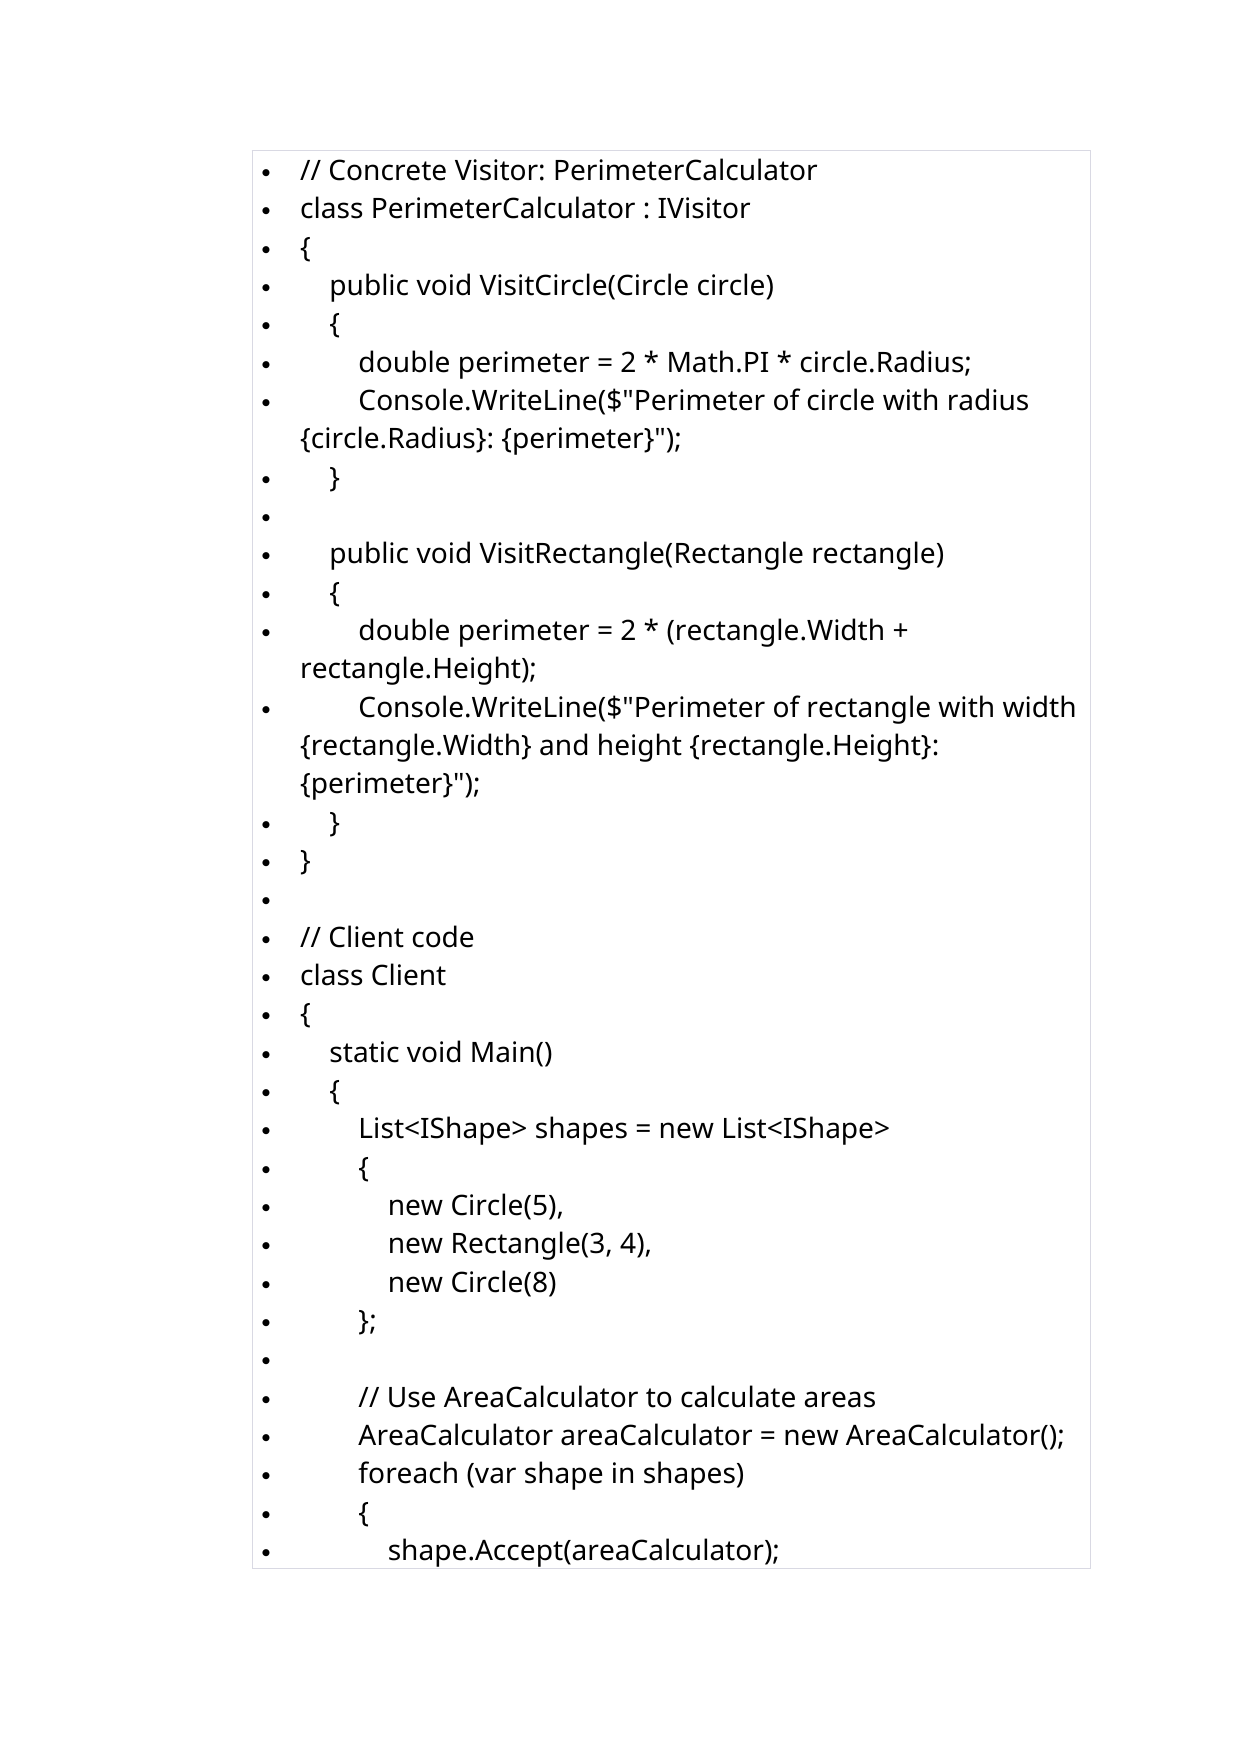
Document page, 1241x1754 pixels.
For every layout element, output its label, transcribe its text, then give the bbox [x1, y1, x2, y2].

list shape.Accept(areaCalculator); [253, 1530, 1090, 1568]
list new Circle(8) [253, 1262, 1090, 1300]
list foreach (var shape in shapes) [253, 1453, 1090, 1492]
list { [253, 227, 1090, 265]
list Console.WriteLine($"Perimeter of circle with radius {circle.Radius}: {perimeter}"); [253, 380, 1090, 457]
list double perimeter = 2 * Math.PI * circle.Radius; [253, 342, 1090, 380]
list new Rectangle(3, 4), [253, 1223, 1090, 1262]
list new Circle(5), [253, 1185, 1090, 1223]
list { [253, 303, 1090, 342]
list { [253, 993, 1090, 1032]
list // Concrete Visitor: PerimeterCalculator [253, 151, 1090, 188]
list Console.WriteLine($"Perimeter of rectangle with width {rectangle.Width} and height {rectangle.Height}: {perimeter}"); [253, 687, 1090, 802]
list public void VisitCircle(Circle circle) [253, 265, 1090, 303]
list static void Main() [253, 1032, 1090, 1070]
list }; [253, 1300, 1090, 1339]
list double perimeter = 2 * (rectangle.Width + rectangle.Height); [253, 610, 1090, 687]
list // Client code [253, 917, 1090, 955]
list List<IShape> shapes = new List<IShape> [253, 1108, 1090, 1147]
list class Client [253, 955, 1090, 993]
list AreaCalculator areaCalculator = new AreaCalculator(); [253, 1415, 1090, 1453]
list { [253, 1070, 1090, 1108]
list { [253, 1492, 1090, 1530]
list } [253, 802, 1090, 840]
list { [253, 572, 1090, 610]
list public void VisitRectangle(Rectangle rectangle) [253, 533, 1090, 572]
list } [253, 840, 1090, 879]
list } [253, 457, 1090, 496]
list // Use AreaCalculator to calculate areas [253, 1377, 1090, 1415]
list { [253, 1147, 1090, 1185]
list class PerimeterCalculator : IVisitor [253, 188, 1090, 227]
